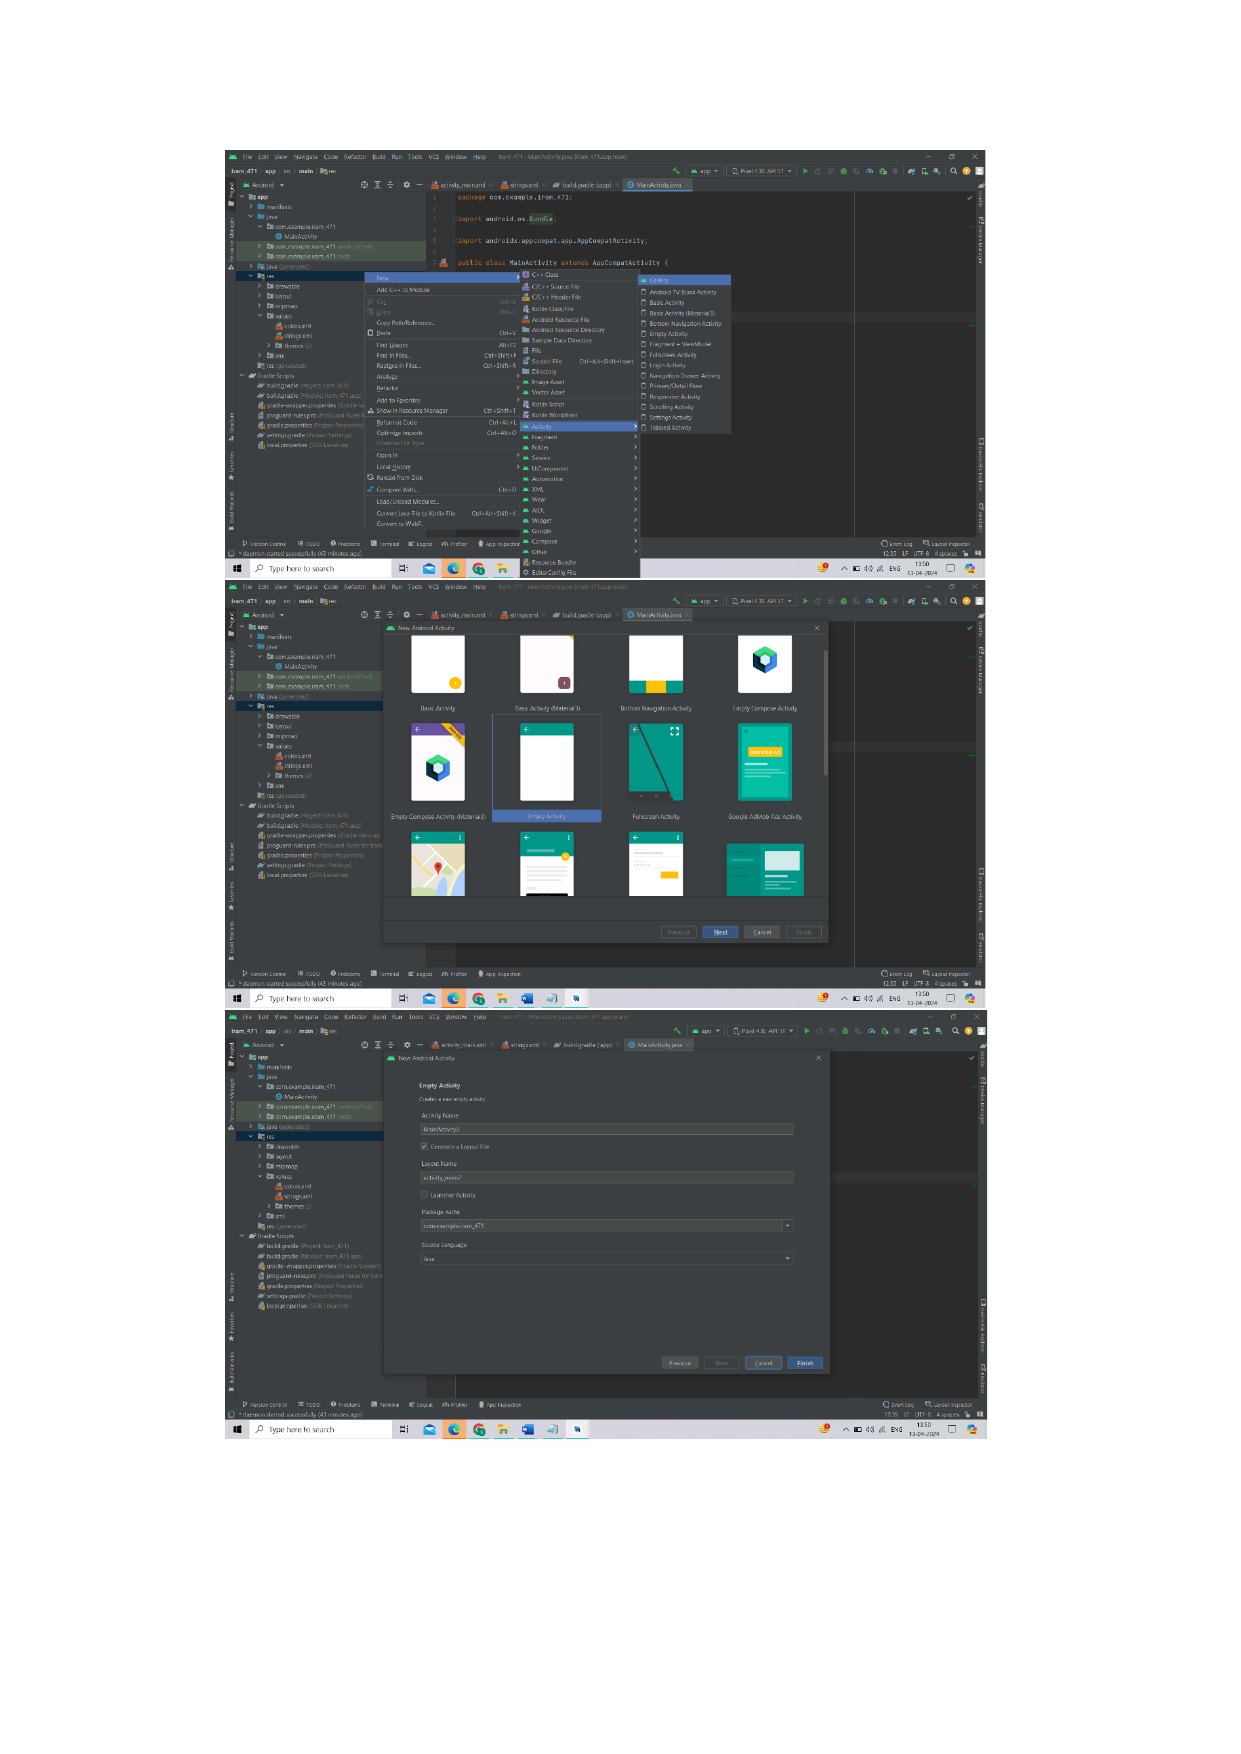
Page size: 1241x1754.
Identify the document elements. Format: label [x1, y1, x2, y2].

picture [225, 580, 986, 1008]
picture [225, 1010, 988, 1439]
picture [225, 150, 986, 578]
